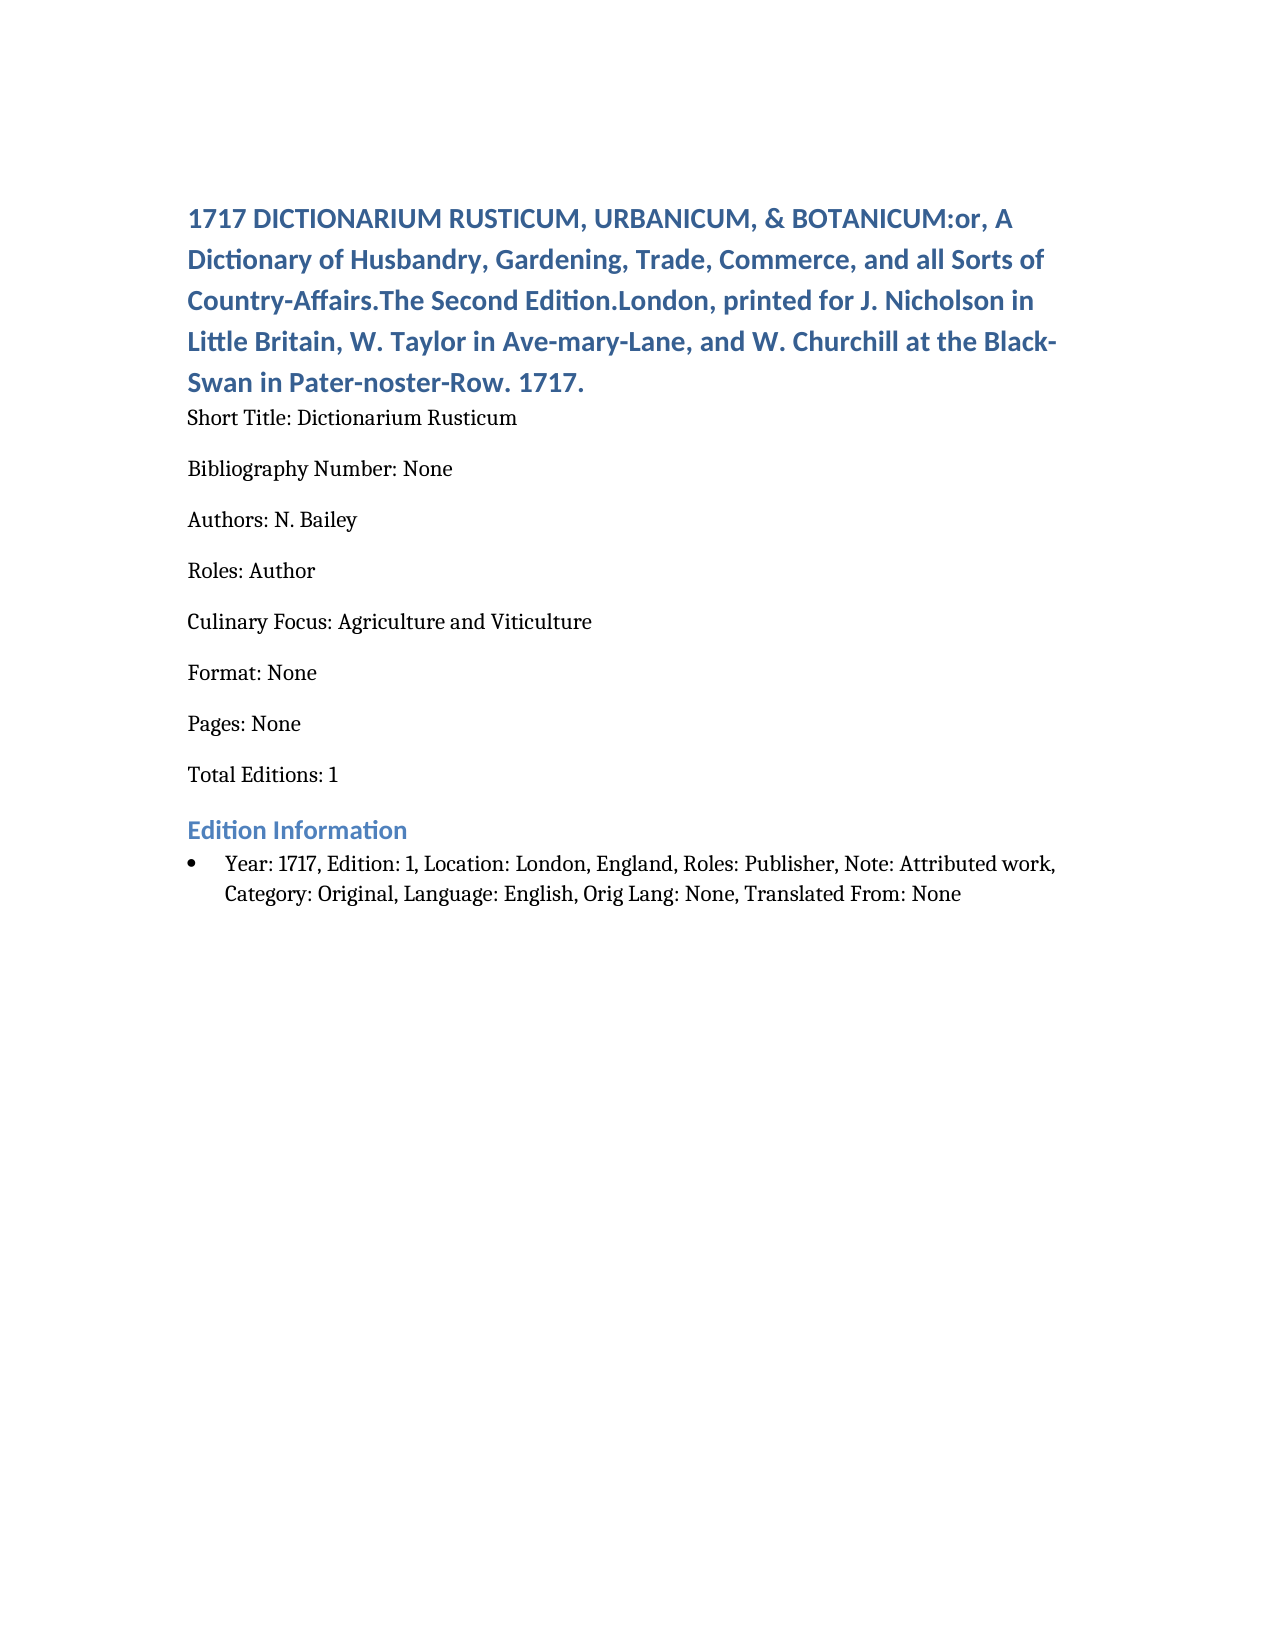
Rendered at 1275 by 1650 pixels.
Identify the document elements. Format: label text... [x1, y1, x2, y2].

text Authors: N. Bailey [187, 507, 1087, 533]
text Bibliography Number: None [187, 456, 1087, 482]
text Roles: Author [187, 558, 1087, 584]
subtitle Edition Information [187, 813, 1087, 846]
text Total Editions: 1 [187, 762, 1087, 788]
list Year: 1717, Edition: 1, Location: London, England, Roles: Publisher, Note: Attributed work, Category: Original, Language: English, Orig Lang: None, Translated From: None [187, 851, 1087, 907]
text Culinary Focus: Agriculture and Viticulture [187, 609, 1087, 635]
text Format: None [187, 660, 1087, 686]
text Pages: None [187, 711, 1087, 737]
text Short Title: Dictionarium Rusticum [187, 405, 1087, 431]
subtitle 1717 DICTIONARIUM RUSTICUM, URBANICUM, & BOTANICUM:or, A Dictionary of Husbandry, Gardening, Trade, Commerce, and all Sorts of Country-Affairs.The Second Edition.London, printed for J. Nicholson in Little Britain, W. Taylor in Ave-mary-Lane, and W. Churchill at the Black-Swan in Pater-noster-Row. 1717. [187, 200, 1087, 399]
